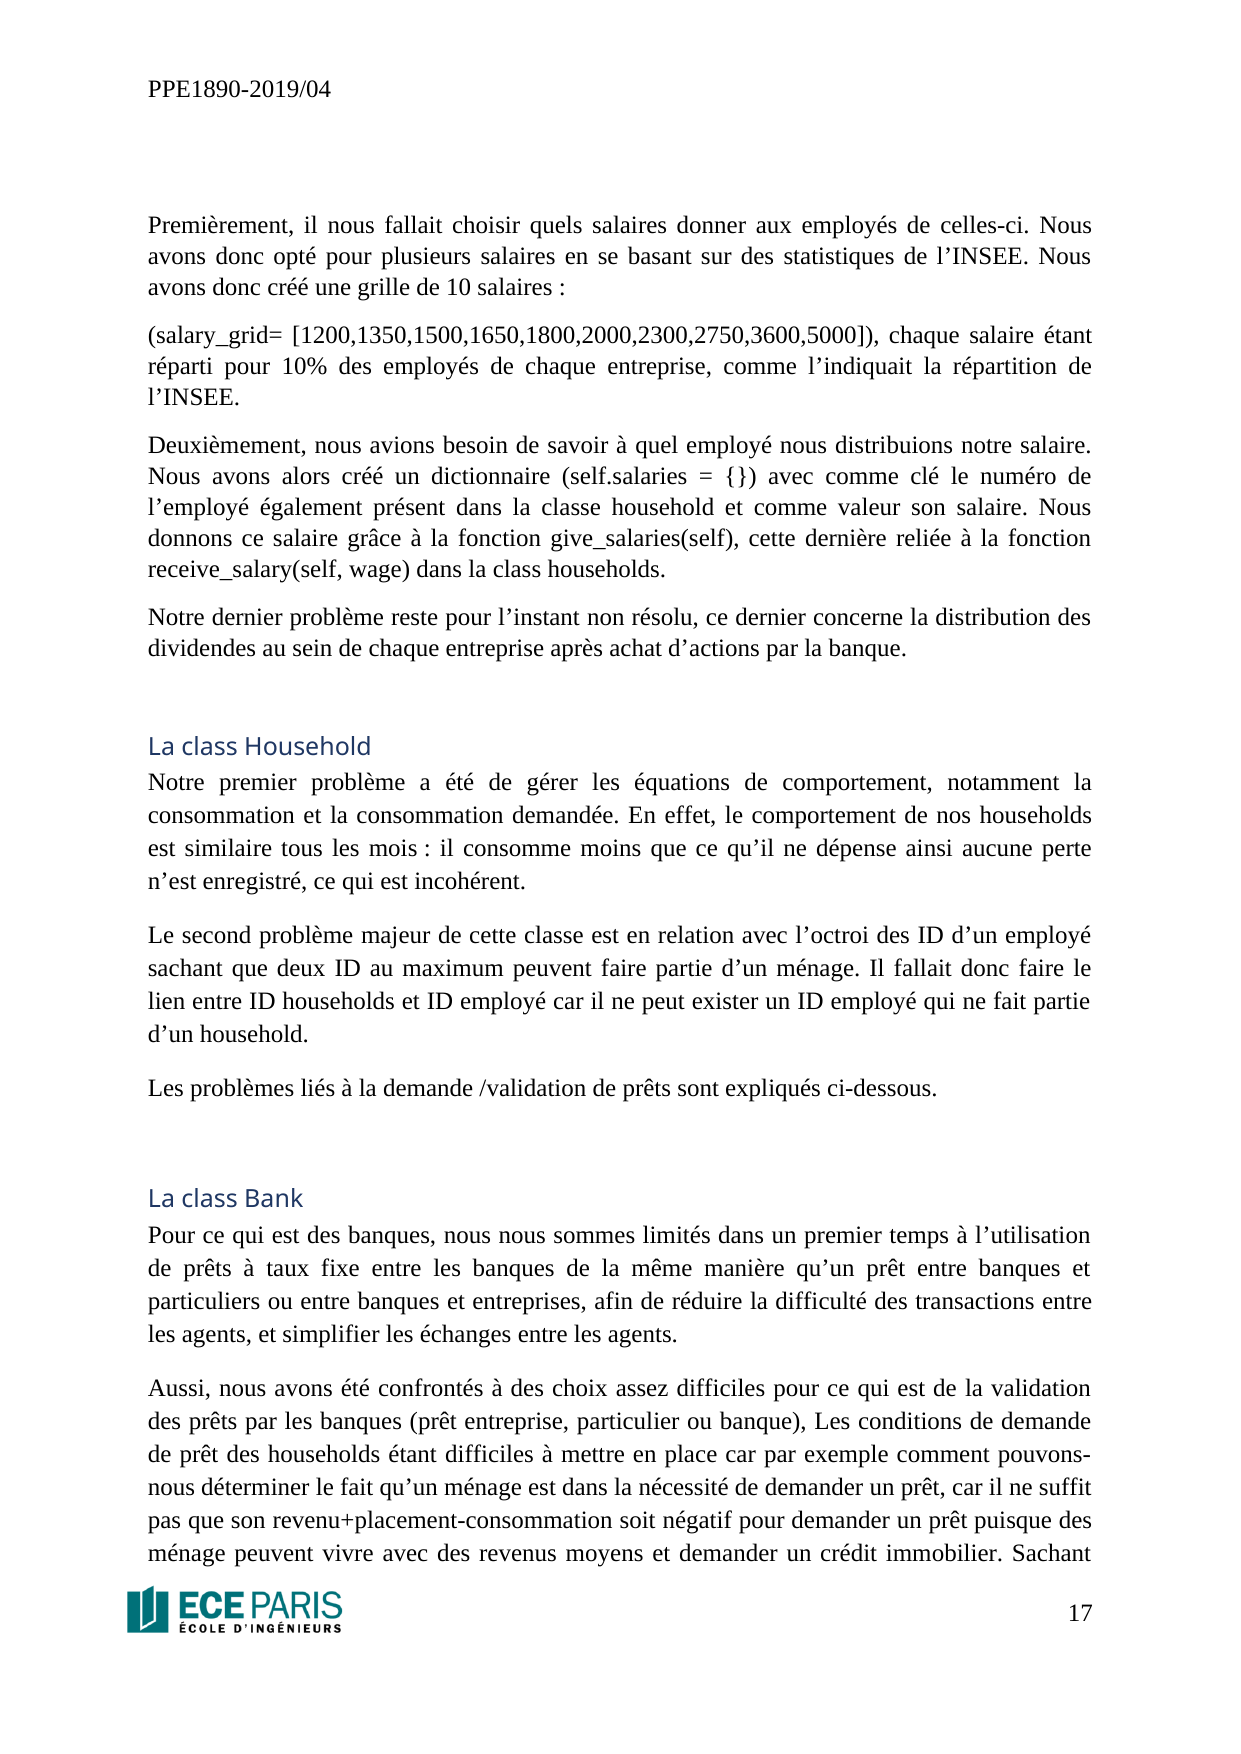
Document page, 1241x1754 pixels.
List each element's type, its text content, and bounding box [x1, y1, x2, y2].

text Deuxièmement, nous avions besoin de savoir à quel employé nous distribuions notre salaire. Nous avons alors créé un dictionnaire (self.salaries = {}) avec comme clé le numéro de l’employé également présent dans la classe household et comme valeur son salaire. Nous donnons ce salaire grâce à la fonction give_salaries(self), cette dernière reliée à la fonction receive_salary(self, wage) dans la class households. [148, 430, 1093, 583]
text Le second problème majeur de cette classe est en relation avec l’octroi des ID d’un employé sachant que deux ID au maximum peuvent faire partie d’un ménage. Il fallait donc faire le lien entre ID households et ID employé car il ne peut exister un ID employé qui ne fait partie d’un household. [148, 920, 1093, 1048]
picture [122, 1579, 345, 1642]
text Pour ce qui est des banques, nous nous sommes limités dans un premier temps à l’utilisation de prêts à taux fixe entre les banques de la même manière qu’un prêt entre banques et particuliers ou entre banques et entreprises, afin de réduire la difficulté des transactions entre les agents, et simplifier les échanges entre les agents. [148, 1220, 1093, 1348]
text Notre dernier problème reste pour l’instant non résolu, ce dernier concerne la distribution des dividendes au sein de chaque entreprise après achat d’actions par la banque. [148, 602, 1093, 661]
text Notre premier problème a été de gérer les équations de comportement, notamment la consommation et la consommation demandée. En effet, le comportement de nos households est similaire tous les mois : il consomme moins que ce qu’il ne dépense ainsi aucune perte n’est enregistré, ce qui est incohérent. [148, 767, 1093, 895]
text Les problèmes liés à la demande /validation de prêts sont expliqués ci-dessous. [148, 1073, 1093, 1102]
text Premièrement, il nous fallait choisir quels salaires donner aux employés de celles-ci. Nous avons donc opté pour plusieurs salaires en se basant sur des statistiques de l’INSEE. Nous avons donc créé une grille de 10 salaires : [148, 210, 1093, 301]
text (salary_grid= [1200,1350,1500,1650,1800,2000,2300,2750,3600,5000]), chaque salaire étant réparti pour 10% des employés de chaque entreprise, comme l’indiquait la répartition de l’INSEE. [148, 320, 1093, 411]
subtitle La class Household [148, 728, 1093, 762]
subtitle La class Bank [148, 1181, 1093, 1215]
